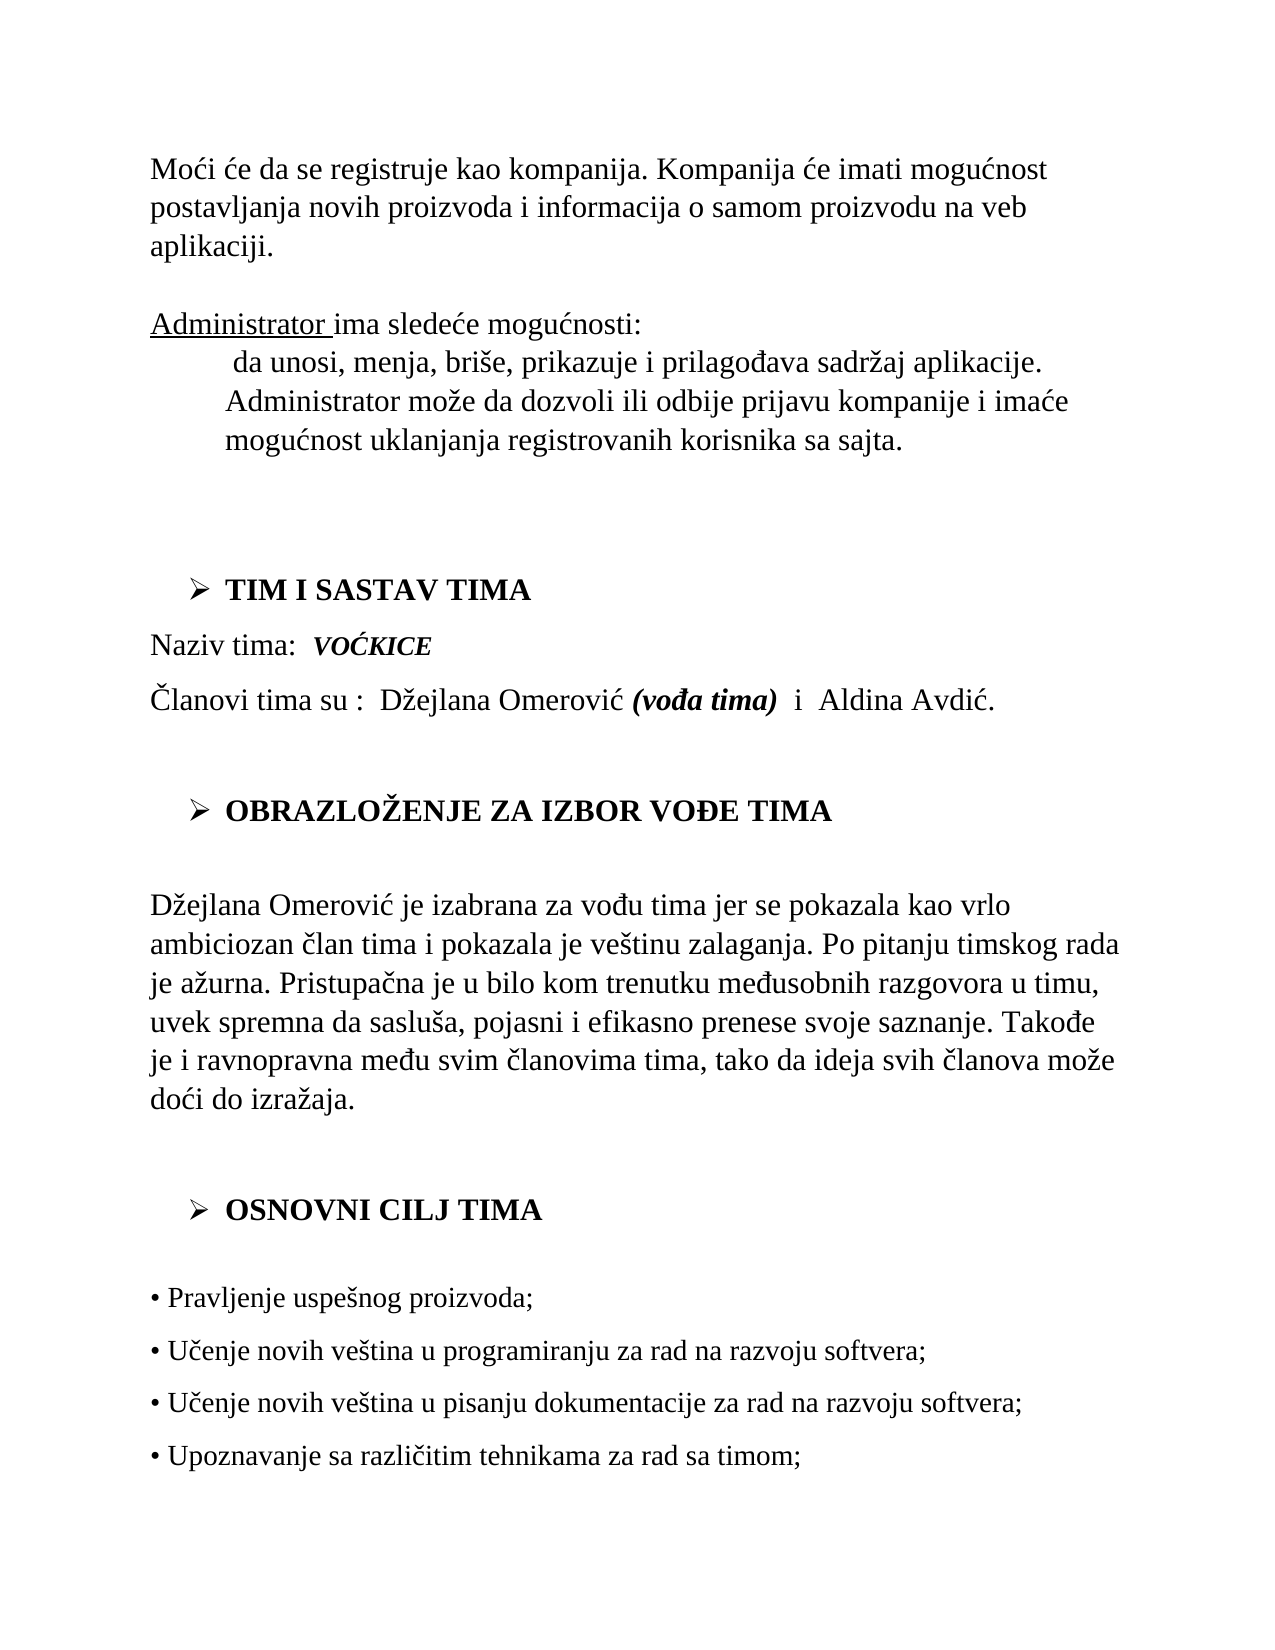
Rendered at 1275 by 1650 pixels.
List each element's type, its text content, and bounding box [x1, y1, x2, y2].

text • Učenje novih veština u pisanju dokumentacije za rad na razvoju softvera; [150, 1385, 1125, 1419]
text Administrator ima sledeće mogućnosti: [150, 305, 1125, 341]
text • Upoznavanje sa različitim tehnikama za rad sa timom; [150, 1438, 1125, 1472]
list TIM I SASTAV TIMA [187, 571, 1125, 607]
text Moći će da se registruje kao kompanija. Kompanija će imati mogućnost postavljanja novih proizvoda i informacija o samom proizvodu na veb aplikaciji. [150, 150, 1125, 263]
text Članovi tima su : Džejlana Omerović (vođa tima) i Aldina Avdić. [150, 682, 1125, 718]
list OBRAZLOŽENJE ZA IZBOR VOĐE TIMA [187, 792, 1125, 828]
text da unosi, menja, briše, prikazuje i prilagođava sadržaj aplikacije. Administrator može da dozvoli ili odbije prijavu kompanije i imaće mogućnost uklanjanja registrovanih korisnika sa sajta. [225, 344, 1125, 457]
text • Učenje novih veština u programiranju za rad na razvoju softvera; [150, 1333, 1125, 1366]
text Džejlana Omerović je izabrana za vođu tima jer se pokazala kao vrlo ambiciozan član tima i pokazala je veštinu zalaganja. Po pitanju timskog rada je ažurna. Pristupačna je u bilo kom trenutku međusobnih razgovora u timu, uvek spremna da sasluša, pojasni i efikasno prenese svoje saznanje. Takođe je i ravnopravna među svim članovima tima, tako da ideja svih članova može doći do izražaja. [150, 887, 1125, 1116]
text Naziv tima: VOĆKICE [150, 626, 1125, 662]
list OSNOVNI CILJ TIMA [187, 1191, 1125, 1227]
text • Pravljenje uspešnog proizvoda; [150, 1280, 1125, 1313]
